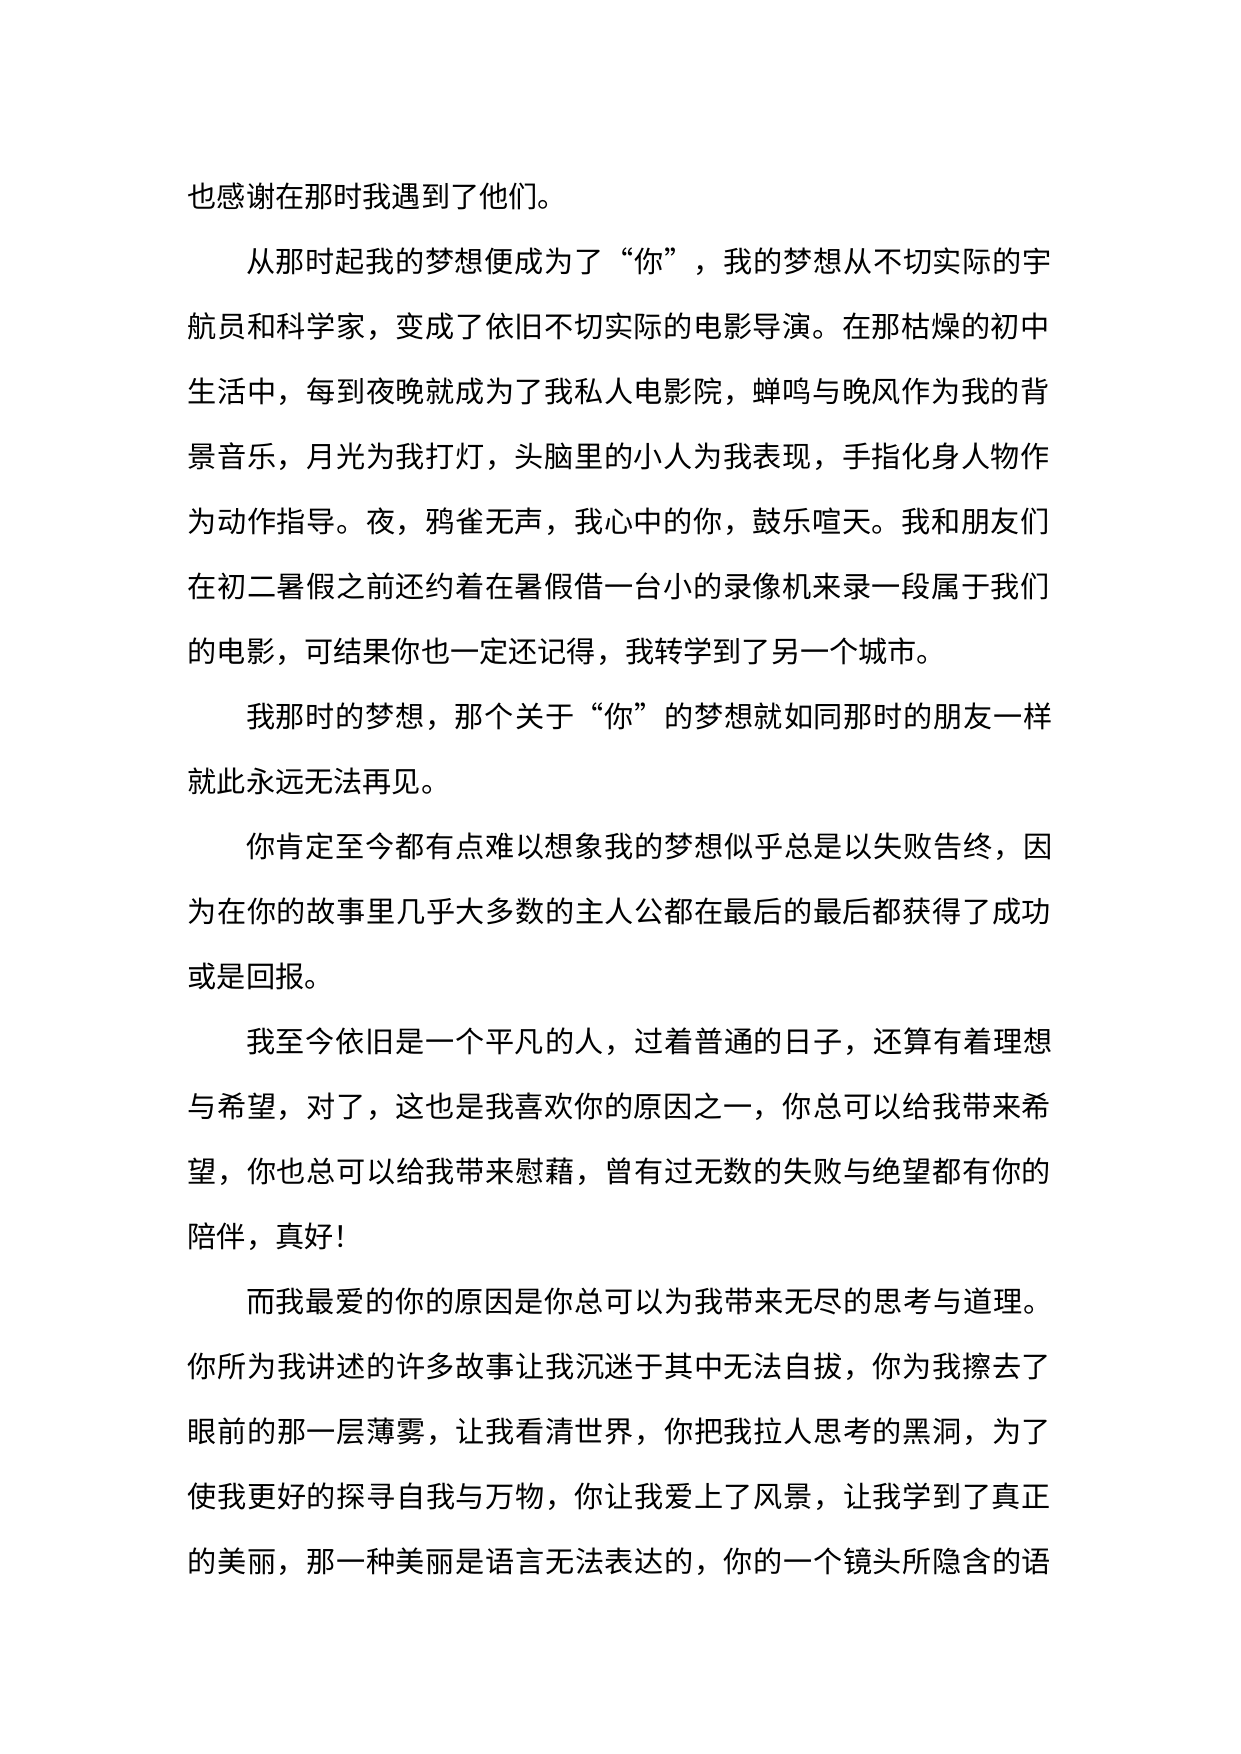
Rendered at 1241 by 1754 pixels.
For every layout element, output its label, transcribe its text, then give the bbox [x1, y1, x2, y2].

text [187, 162, 1053, 227]
text 我那时的梦想，那个关于“你”的梦想就如同那时的朋友一样就此永远无法再见。 [187, 682, 1053, 812]
text 你肯定至今都有点难以想象我的梦想似乎总是以失败告终，因为在你的故事里几乎大多数的主人公都在最后的最后都获得了成功或是回报。 [187, 812, 1053, 1007]
text 从那时起我的梦想便成为了“你”，我的梦想从不切实际的宇航员和科学家，变成了依旧不切实际的电影导演。在那枯燥的初中生活中，每到夜晚就成为了我私人电影院，蝉鸣与晚风作为我的背景音乐，月光为我打灯，头脑里的小人为我表现，手指化身人物作为动作指导。夜，鸦雀无声，我心中的你，鼓乐喧天。我和朋友们在初二暑假之前还约着在暑假借一台小的录像机来录一段属于我们的电影，可结果你也一定还记得，我转学到了另一个城市。 [187, 227, 1053, 682]
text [187, 1267, 1053, 1592]
text 我至今依旧是一个平凡的人，过着普通的日子，还算有着理想与希望，对了，这也是我喜欢你的原因之一，你总可以给我带来希望，你也总可以给我带来慰藉，曾有过无数的失败与绝望都有你的陪伴，真好！ [187, 1007, 1053, 1267]
